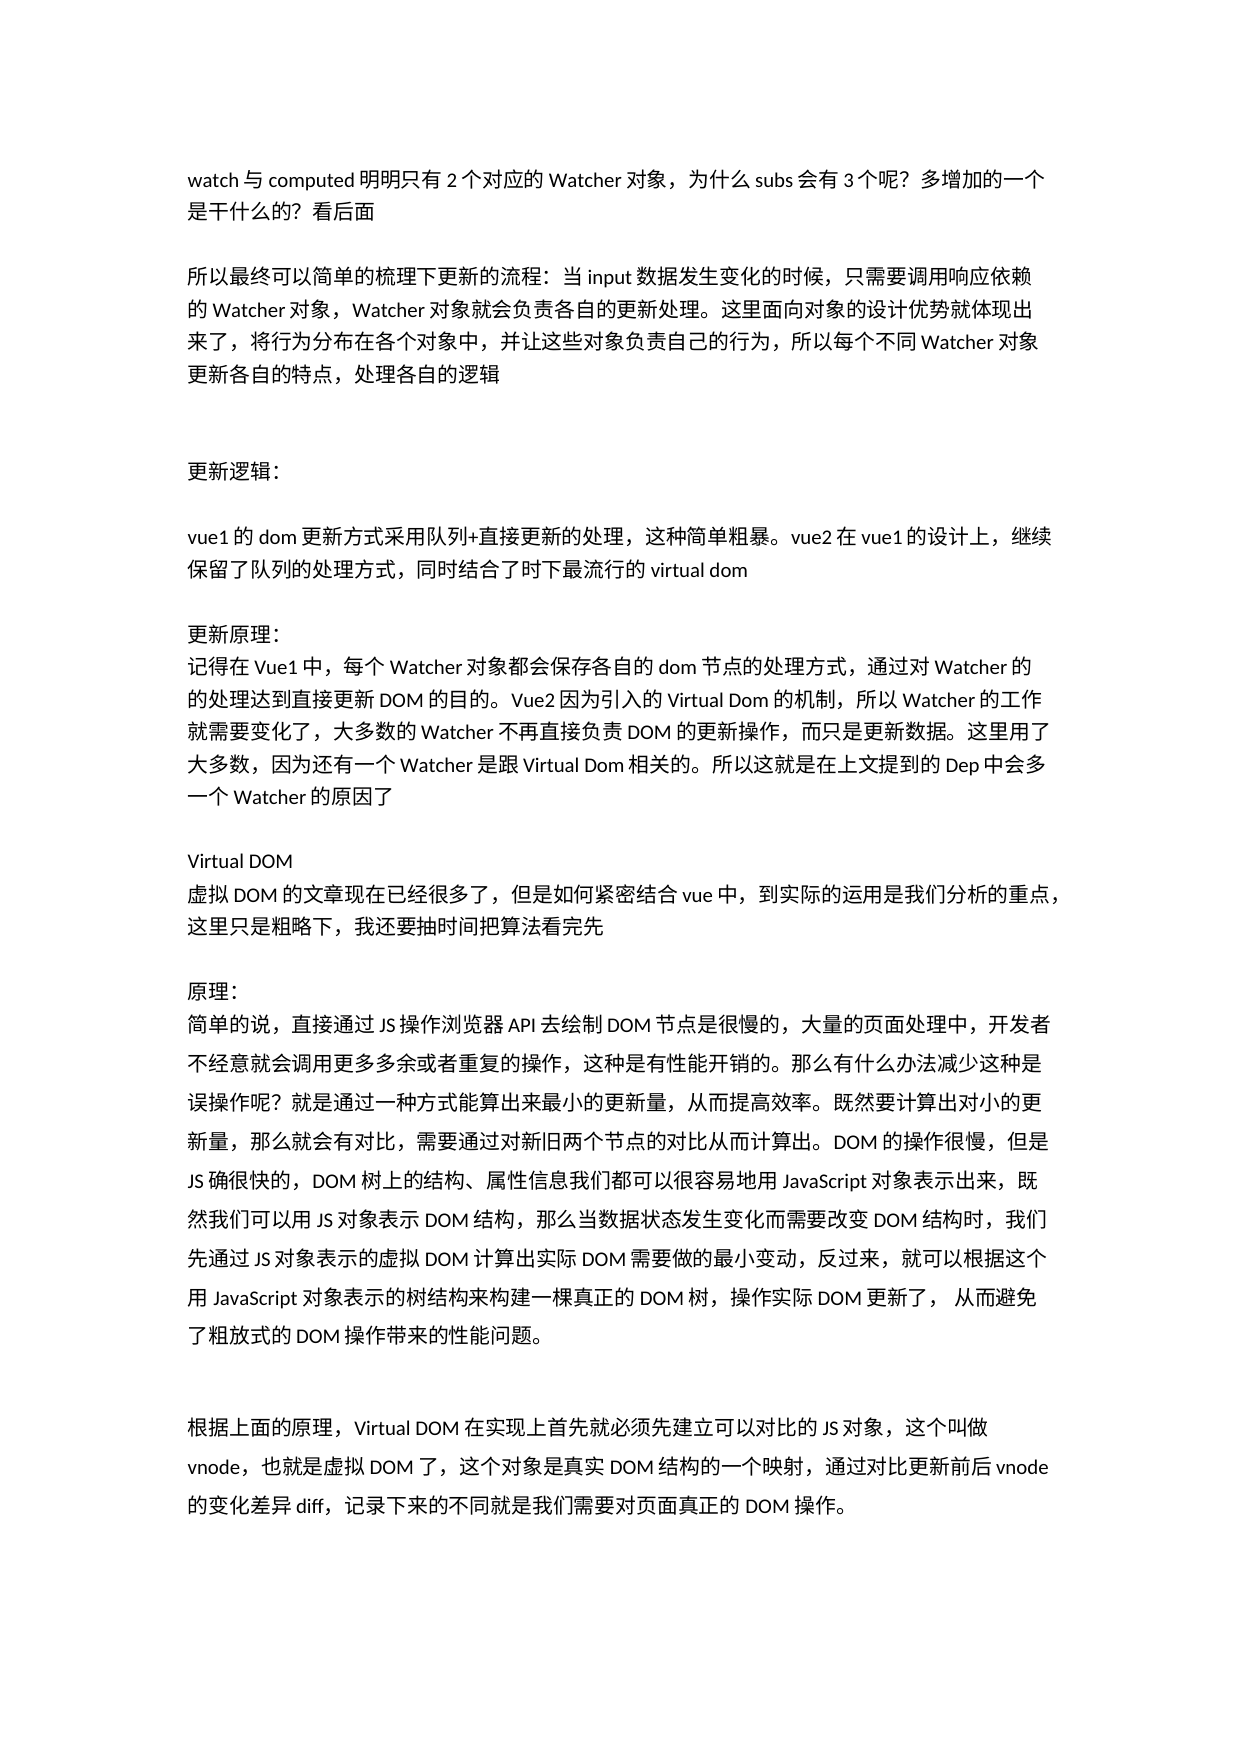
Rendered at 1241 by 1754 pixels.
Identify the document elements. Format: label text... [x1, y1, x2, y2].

text 所以最终可以简单的梳理下更新的流程：当input数据发生变化的时候，只需要调用响应依赖的Watcher对象，Watcher对象就会负责各自的更新处理。这里面向对象的设计优势就体现出来了，将行为分布在各个对象中，并让这些对象负责自己的行为，所以每个不同Watcher对象更新各自的特点，处理各自的逻辑 [187, 259, 1053, 389]
text Virtual DOM [187, 844, 1053, 877]
text 虚拟DOM的文章现在已经很多了，但是如何紧密结合vue中，到实际的运用是我们分析的重点，这里只是粗略下，我还要抽时间把算法看完先 [187, 877, 1053, 942]
text 记得在Vue1中，每个Watcher对象都会保存各自的dom节点的处理方式，通过对Watcher的的处理达到直接更新DOM的目的。Vue2因为引入的Virtual Dom的机制，所以Watcher的工作就需要变化了，大多数的Watcher不再直接负责DOM的更新操作，而只是更新数据。这里用了大多数，因为还有一个Watcher是跟Virtual Dom相关的。所以这就是在上文提到的Dep中会多一个Watcher的原因了 [187, 649, 1053, 812]
text 简单的说，直接通过JS操作浏览器API去绘制DOM节点是很慢的，大量的页面处理中，开发者不经意就会调用更多多余或者重复的操作，这种是有性能开销的。那么有什么办法减少这种是误操作呢？就是通过一种方式能算出来最小的更新量，从而提高效率。既然要计算出对小的更新量，那么就会有对比，需要通过对新旧两个节点的对比从而计算出。DOM的操作很慢，但是JS确很快的，DOM 树上的结构、属性信息我们都可以很容易地用 JavaScript 对象表示出来，既然我们可以用JS对象表示DOM结构，那么当数据状态发生变化而需要改变DOM结构时，我们先通过JS对象表示的虚拟DOM计算出实际DOM需要做的最小变动，反过来，就可以根据这个用 JavaScript 对象表示的树结构来构建一棵真正的DOM树，操作实际DOM更新了， 从而避免了粗放式的DOM操作带来的性能问题。 [187, 1007, 1053, 1351]
text 更新原理： [187, 617, 1053, 649]
text vue1的 dom更新方式采用队列+直接更新的处理，这种简单粗暴。vue2在vue1的设计上，继续保留了队列的处理方式，同时结合了时下最流行的 virtual dom [187, 519, 1053, 584]
text 根据上面的原理，Virtual DOM在实现上首先就必须先建立可以对比的JS对象，这个叫做vnode，也就是虚拟DOM了，这个对象是真实DOM结构的一个映射，通过对比更新前后vnode的变化差异diff，记录下来的不同就是我们需要对页面真正的 DOM 操作。 [187, 1411, 1053, 1521]
text watch与computed明明只有2个对应的Watcher对象，为什么subs会有3个呢？多增加的一个是干什么的？看后面 [187, 162, 1053, 227]
text 原理： [187, 974, 1053, 1007]
text 更新逻辑： [187, 454, 1053, 487]
